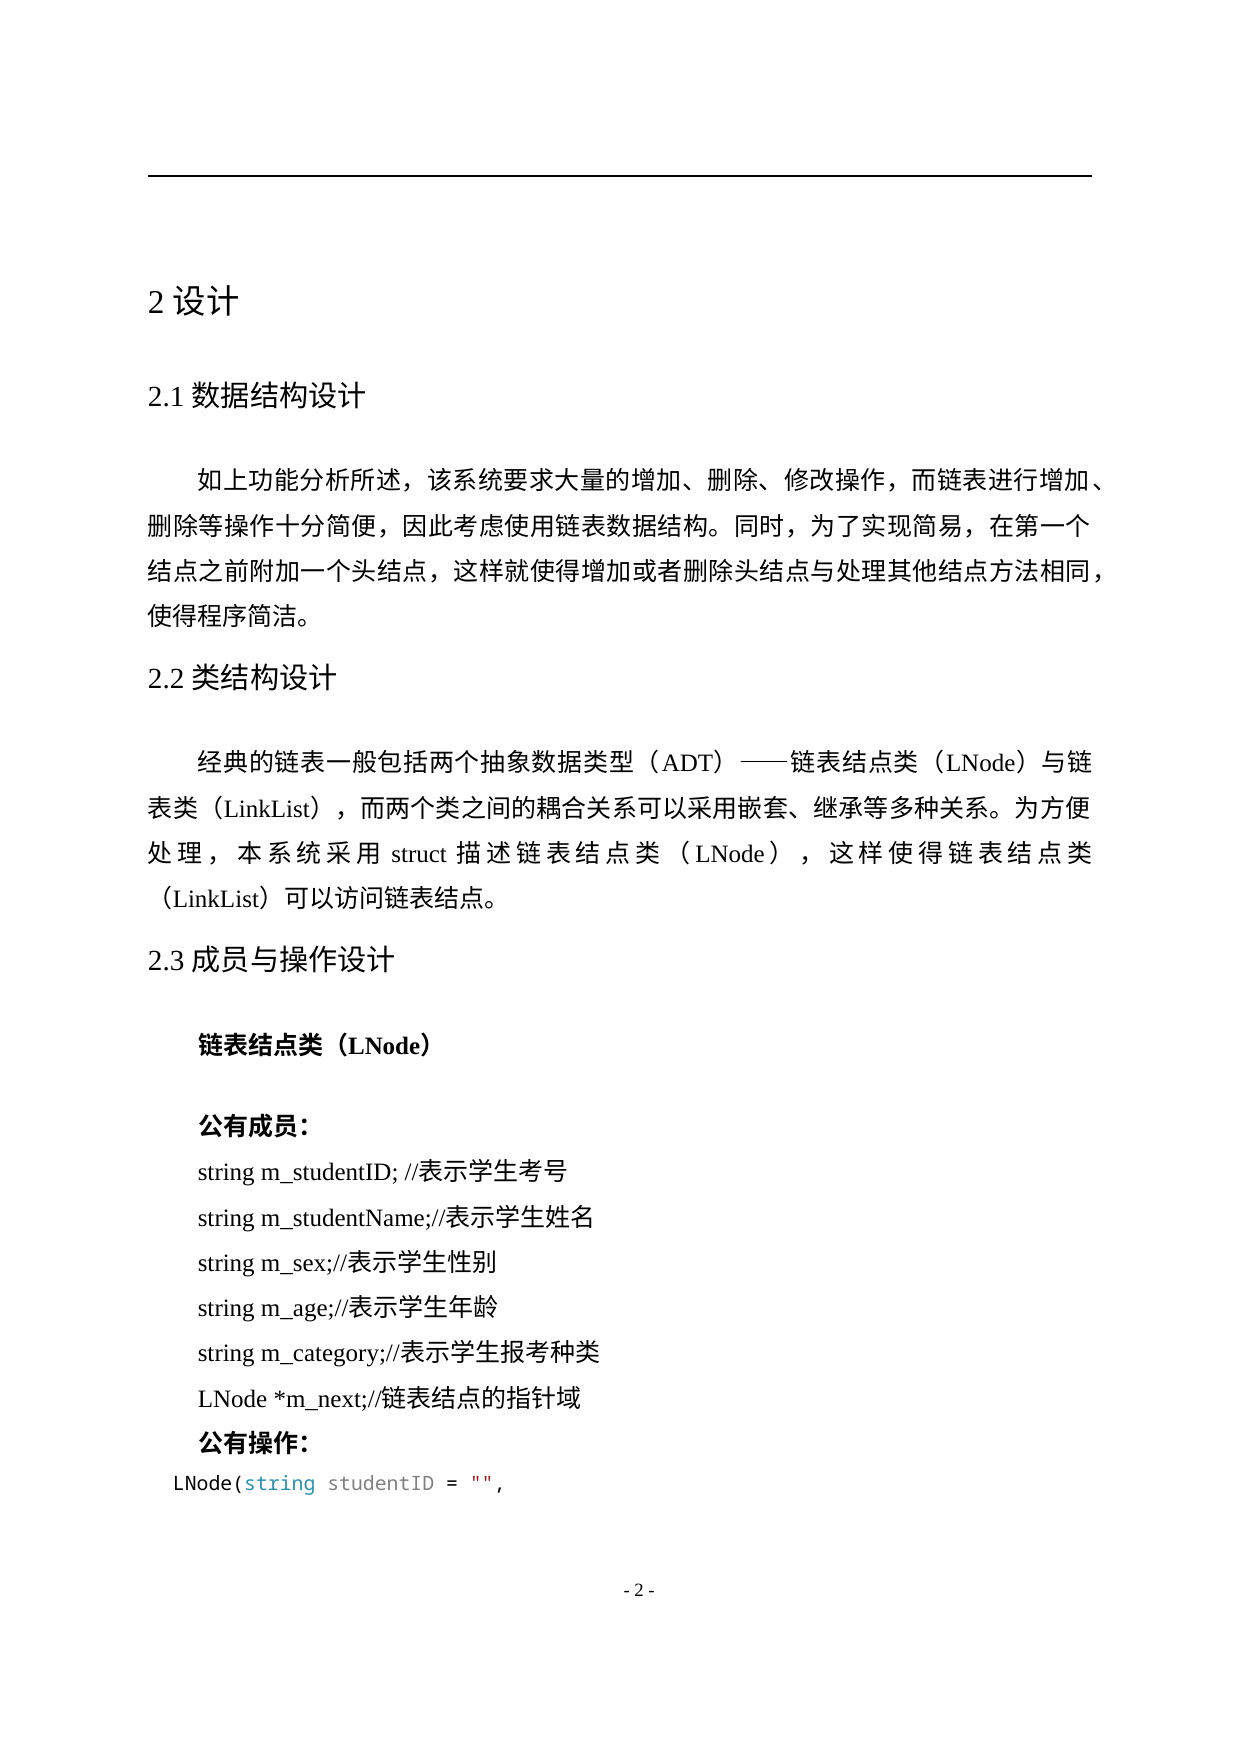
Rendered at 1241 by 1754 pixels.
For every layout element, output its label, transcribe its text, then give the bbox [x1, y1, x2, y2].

text string m_age;//表示学生年龄 [148, 1288, 1092, 1324]
text 公有操作： [148, 1423, 1092, 1460]
subtitle 2.3 成员与操作设计 [148, 937, 1092, 979]
text 链表结点类（LNode） [148, 1025, 1092, 1061]
text string m_studentID; //表示学生考号 [148, 1152, 1092, 1188]
text 公有成员： [148, 1106, 1092, 1143]
text 经典的链表一般包括两个抽象数据类型（ADT）——链表结点类（LNode）与链表类（LinkList），而两个类之间的耦合关系可以采用嵌套、继承等多种关系。为方便处理，本系统采用struct描述链表结点类（LNode），这样使得链表结点类（LinkList）可以访问链表结点。 [148, 743, 1092, 915]
text 如上功能分析所述，该系统要求大量的增加、删除、修改操作，而链表进行增加、删除等操作十分简便，因此考虑使用链表数据结构。同时，为了实现简易，在第一个结点之前附加一个头结点，这样就使得增加或者删除头结点与处理其他结点方法相同，使得程序简洁。 [148, 461, 1092, 633]
subtitle 2 设计 [148, 275, 1092, 323]
subtitle 2.2 类结构设计 [148, 654, 1092, 697]
text string m_sex;//表示学生性别 [148, 1242, 1092, 1278]
subtitle 2.1 数据结构设计 [148, 372, 1092, 414]
text LNode(string studentID = "", [148, 1469, 1092, 1496]
text string m_studentName;//表示学生姓名 [148, 1197, 1092, 1233]
text LNode *m_next;//链表结点的指针域 [148, 1378, 1092, 1414]
text string m_category;//表示学生报考种类 [148, 1333, 1092, 1369]
